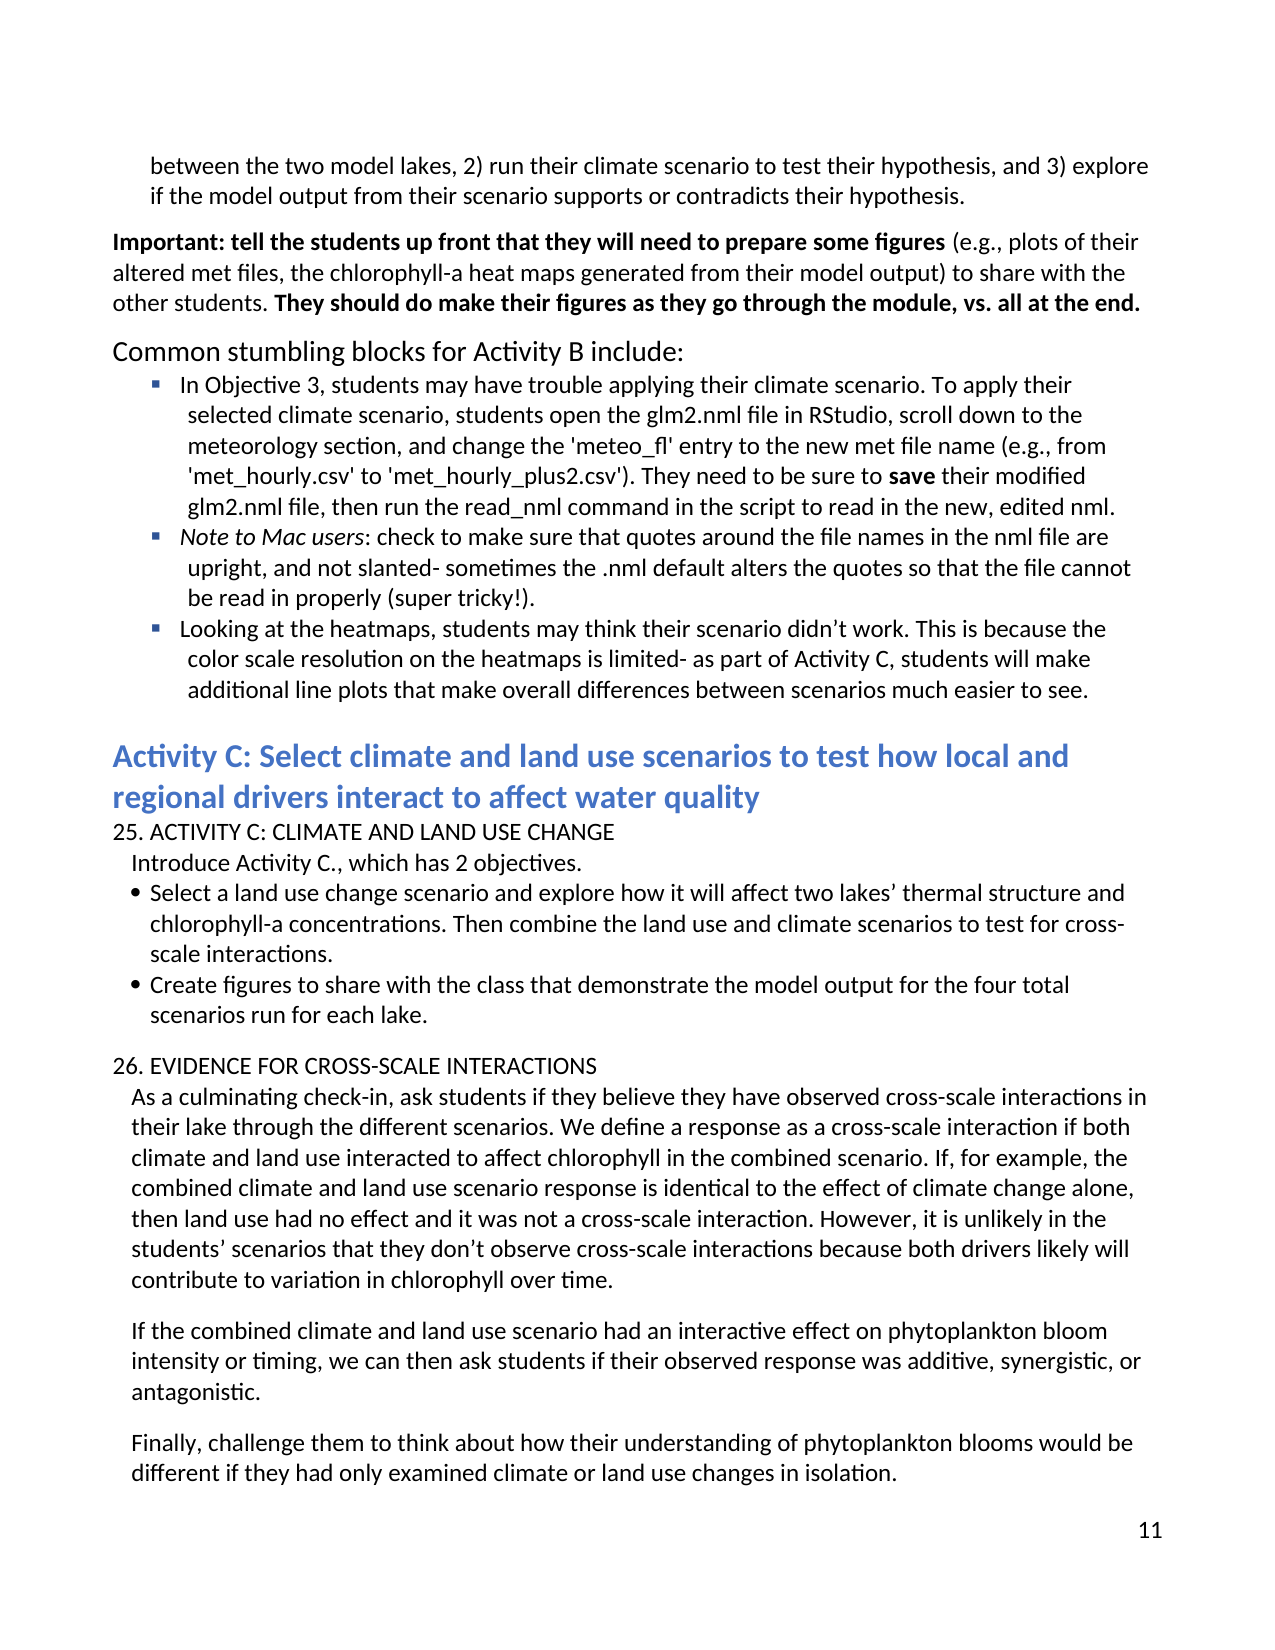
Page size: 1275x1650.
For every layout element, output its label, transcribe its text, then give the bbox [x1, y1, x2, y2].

subtitle Common stumbling blocks for Activity B include: [112, 333, 1162, 369]
text As a culminating check-in, ask students if they believe they have observed cross-scale interactions in their lake through the different scenarios. We define a response as a cross-scale interaction if both climate and land use interacted to affect chlorophyll in the combined scenario. If, for example, the combined climate and land use scenario response is identical to the effect of climate change alone, then land use had no effect and it was not a cross-scale interaction. However, it is unlikely in the students’ scenarios that they don’t observe cross-scale interactions because both drivers likely will contribute to variation in chlorophyll over time. [112, 1081, 1162, 1295]
text Important: tell the students up front that they will need to prepare some figures (e.g., plots of their altered met files, the chlorophyll-a heat maps generated from their model output) to share with the other students. They should do make their figures as they go through the module, vs. all at the end. [112, 226, 1162, 318]
list Create figures to share with the class that demonstrate the model output for the four total scenarios run for each lake. [131, 969, 1162, 1030]
text Finally, challenge them to think about how their understanding of phytoplankton blooms would be different if they had only examined climate or land use changes in isolation. [112, 1427, 1162, 1488]
text 25. ACTIVITY C: CLIMATE AND LAND USE CHANGE [112, 817, 1162, 847]
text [150, 150, 1162, 211]
list Select a land use change scenario and explore how it will affect two lakes’ thermal structure and chlorophyll-a concentrations. Then combine the land use and climate scenarios to test for cross-scale interactions. [131, 878, 1162, 969]
subtitle Activity C: Select climate and land use scenarios to test how local and regional drivers interact to affect water quality [112, 735, 1162, 817]
text If the combined climate and land use scenario had an interactive effect on phytoplankton bloom intensity or timing, we can then ask students if their observed response was additive, synergistic, or antagonistic. [112, 1315, 1162, 1407]
list Note to Mac users: check to make sure that quotes around the file names in the nml file are upright, and not slanted- sometimes the .nml default alters the quotes so that the file cannot be read in properly (super tricky!). [150, 521, 1162, 613]
list Introduce Activity C., which has 2 objectives. [131, 847, 1162, 878]
list In Objective 3, students may have trouble applying their climate scenario. To apply their selected climate scenario, students open the glm2.nml file in RStudio, scroll down to the meteorology section, and change the 'meteo_fl' entry to the new met file name (e.g., from 'met_hourly.csv' to 'met_hourly_plus2.csv'). They need to be sure to save their modified glm2.nml file, then run the read_nml command in the script to read in the new, edited nml. [150, 369, 1162, 521]
list Looking at the heatmaps, students may think their scenario didn’t work. This is because the color scale resolution on the heatmaps is limited- as part of Activity C, students will make additional line plots that make overall differences between scenarios much easier to see. [150, 613, 1162, 704]
text 26. EVIDENCE FOR CROSS-SCALE INTERACTIONS [112, 1051, 1162, 1081]
